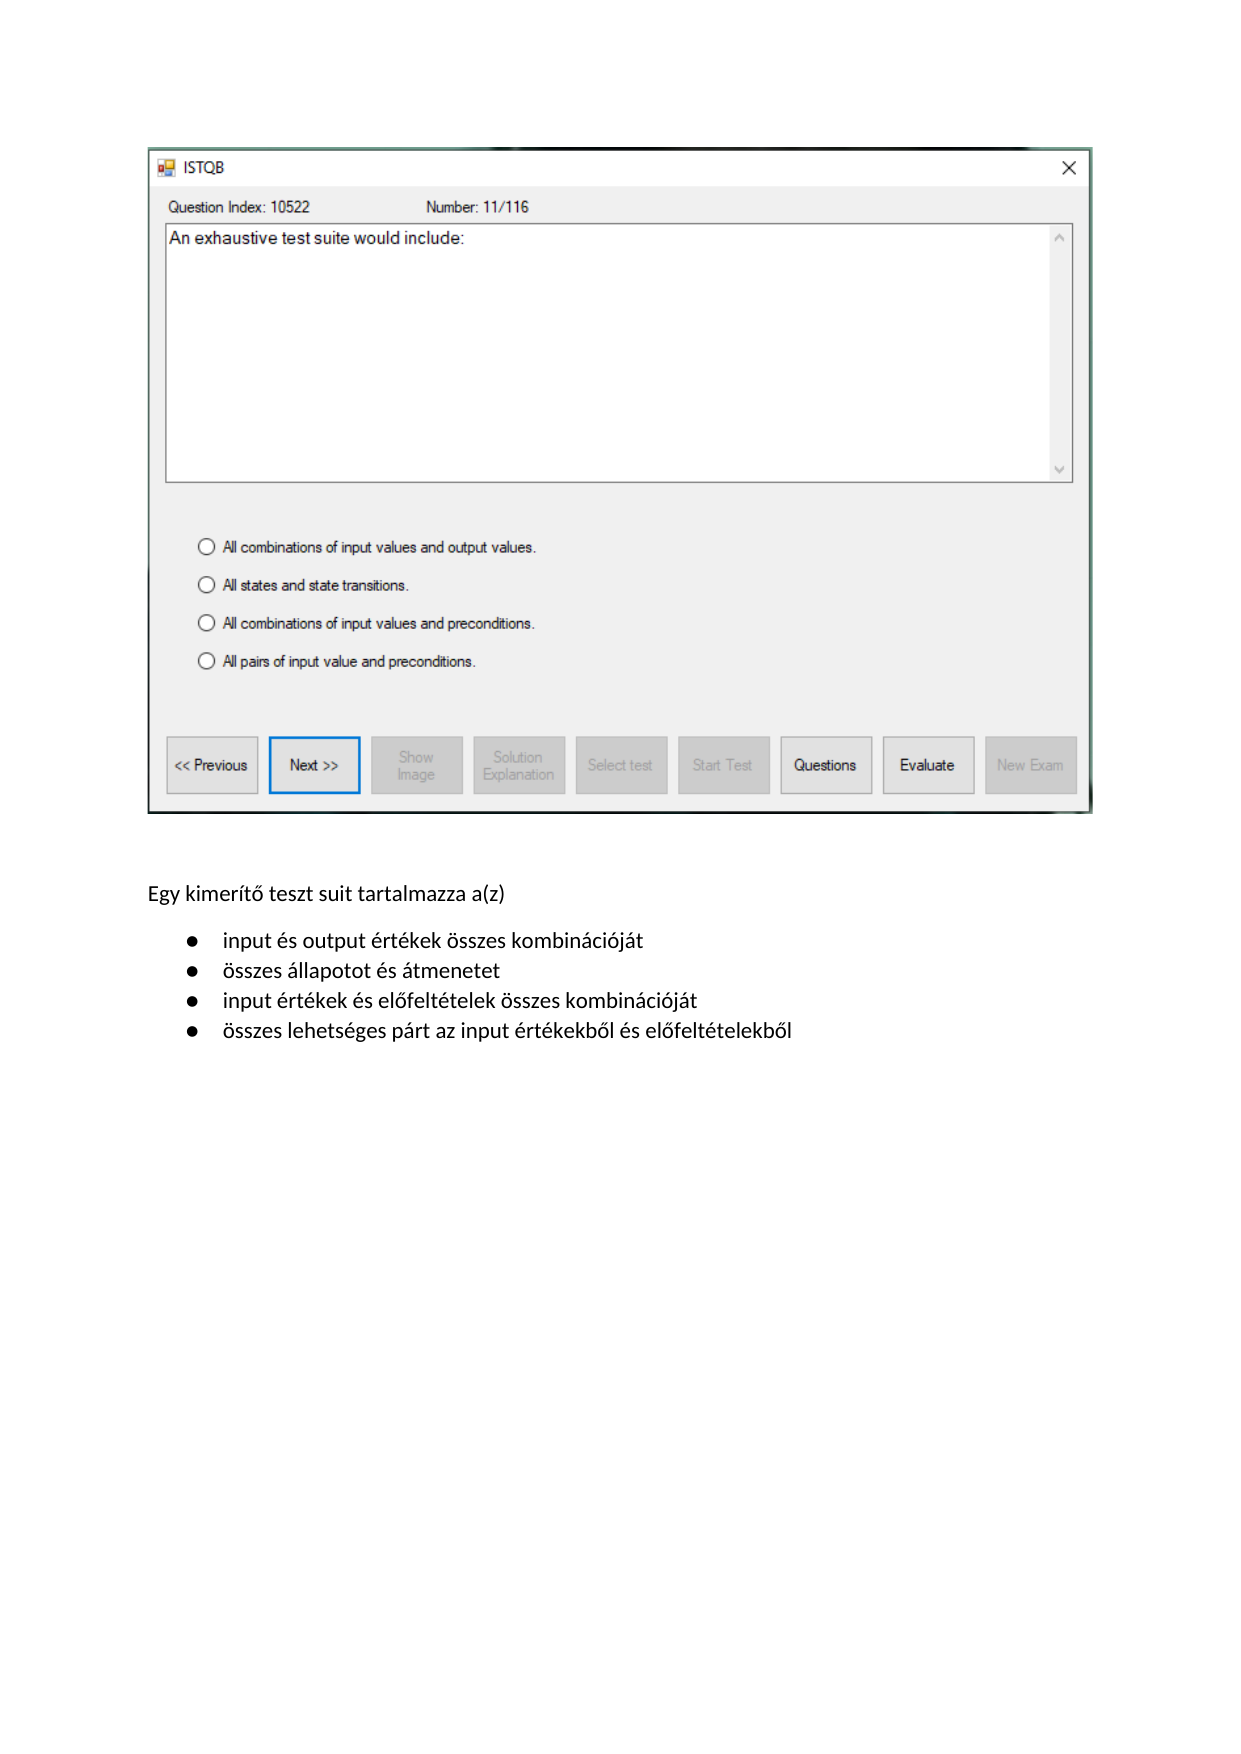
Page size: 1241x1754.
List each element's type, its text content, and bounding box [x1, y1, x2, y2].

list input és output értékek összes kombinációját [185, 926, 1093, 954]
list input értékek és előfeltételek összes kombinációját [185, 986, 1093, 1014]
list összes lehetséges párt az input értékekből és előfeltételekből [185, 1017, 1093, 1045]
list összes állapotot és átmenetet [185, 956, 1093, 984]
text Egy kimerítő teszt suit tartalmazza a(z) [148, 879, 1093, 907]
picture [147, 147, 1093, 814]
